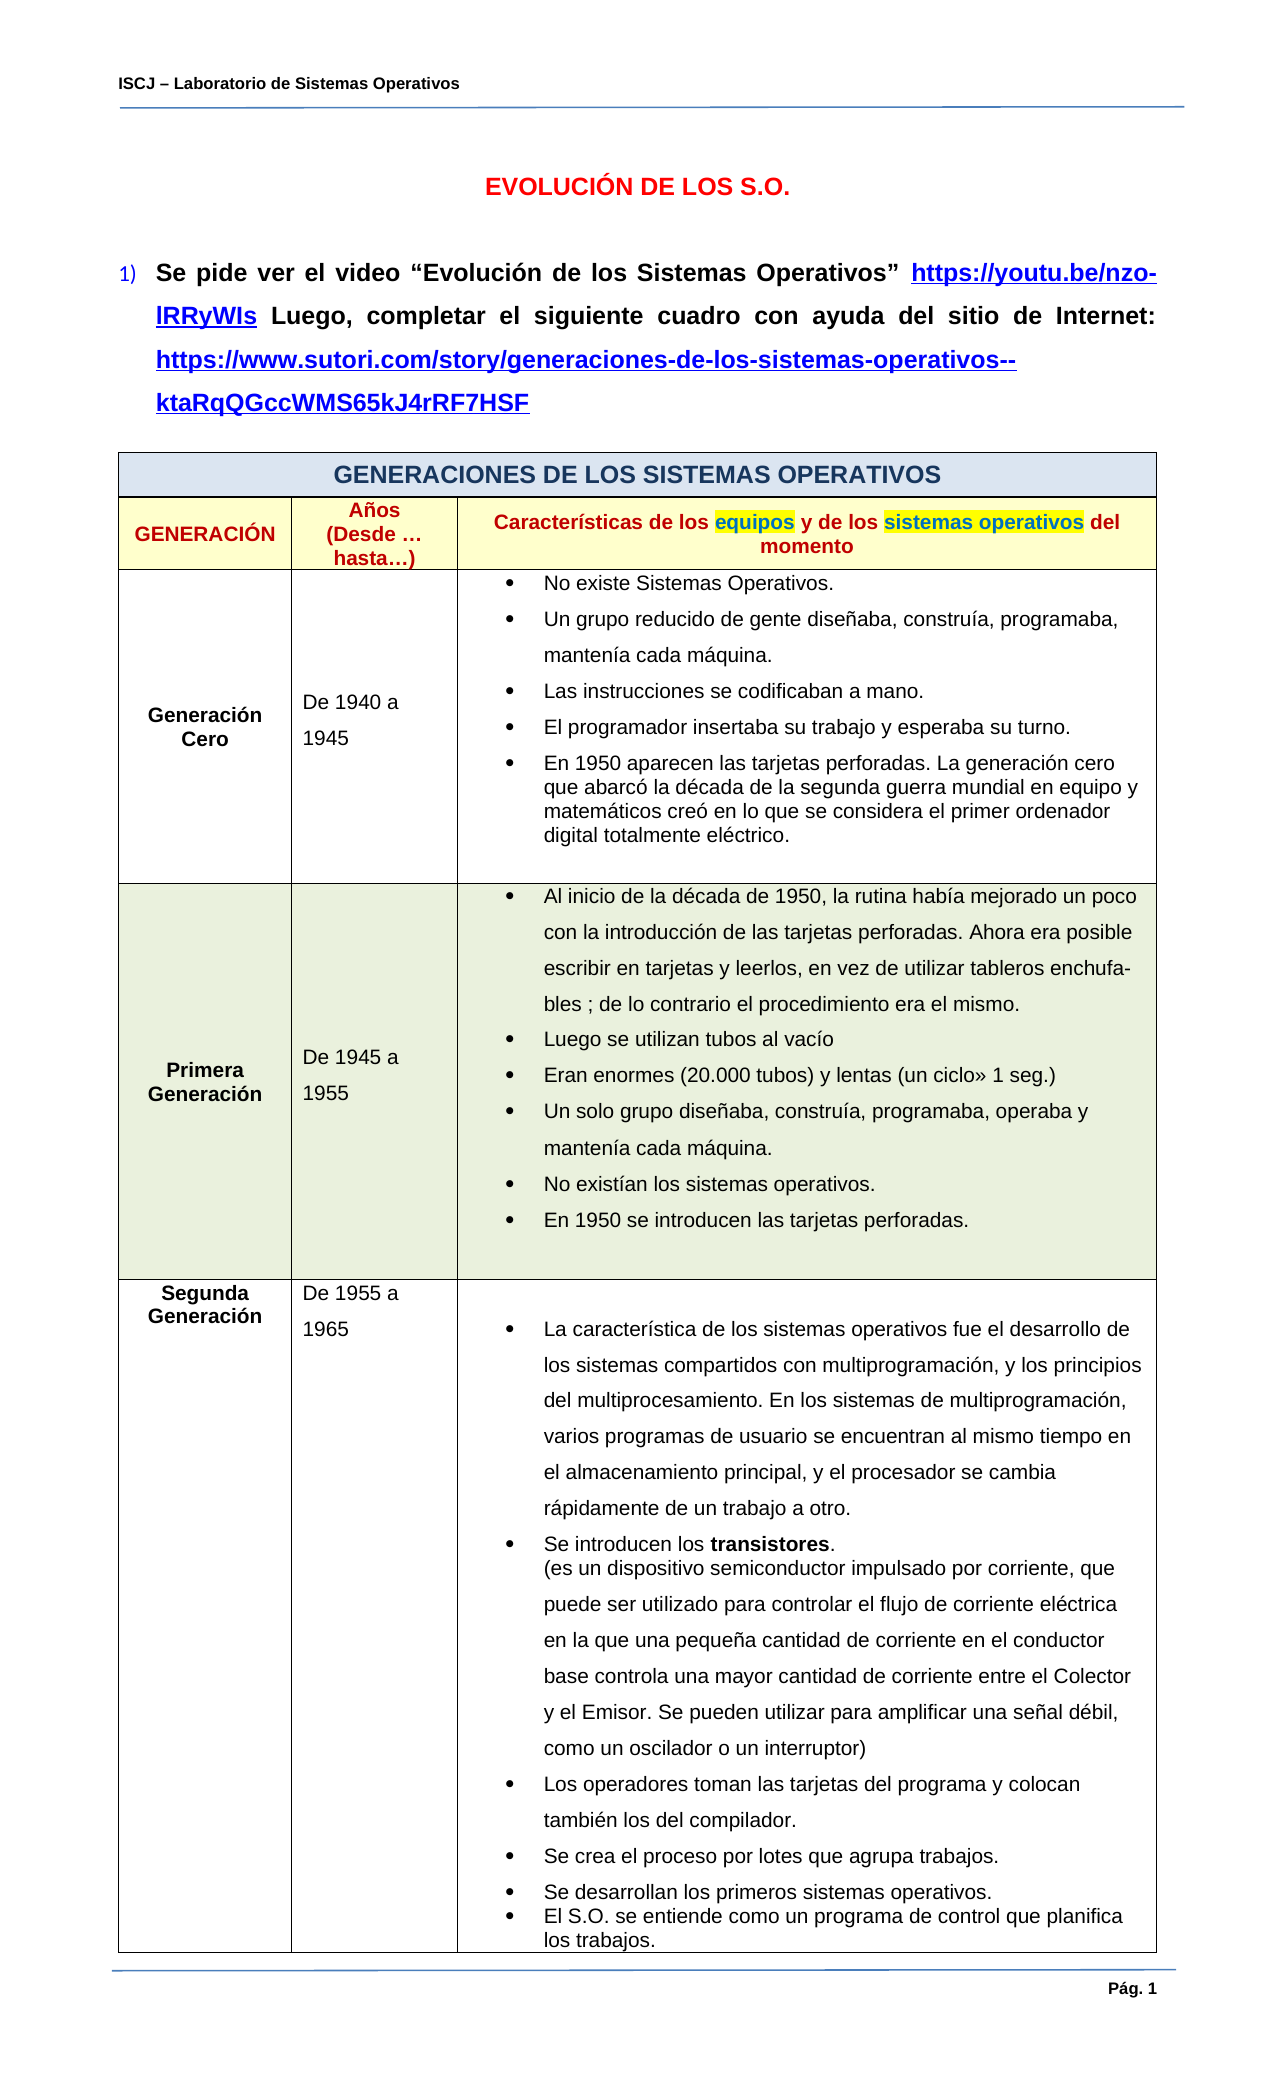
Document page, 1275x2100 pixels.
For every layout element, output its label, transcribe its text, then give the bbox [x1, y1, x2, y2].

text EVOLUCIÓN DE LOS S.O. [118, 172, 1157, 201]
table_cell De 1940 a 1945 [292, 570, 457, 882]
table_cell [458, 1280, 1156, 1952]
table_header GENERACIONES DE LOS SISTEMAS OPERATIVOS [119, 453, 1156, 496]
table_cell Segunda Generación [119, 1280, 291, 1952]
table_cell Primera Generación [119, 884, 291, 1279]
table_cell Años (Desde … hasta…) [292, 498, 457, 569]
table_cell No existe Sistemas Operativos. Un grupo reducido de gente diseñaba, construía, programaba, mantenía cada máquina. Las instrucciones se codificaban a mano. El programador insertaba su trabajo y esperaba su turno. En 1950 aparecen las tarjetas perforadas. La generación cero que abarcó la década de la segunda guerra mundial en equipo y matemáticos creó en lo que se considera el primer ordenador digital totalmente eléctrico. [458, 570, 1156, 882]
table_cell De 1945 a 1955 [292, 884, 457, 1279]
table_cell Características de los equipos y de los sistemas operativos del momento [458, 498, 1156, 569]
table_cell GENERACIÓN [119, 498, 291, 569]
list Se pide ver el video “Evolución de los Sistemas Operativos” https://youtu.be/nzo-lRRyWIs Luego, completar el siguiente cuadro con ayuda del sitio de Internet: https://www.sutori.com/story/generaciones-de-los-sistemas-operativos--ktaRqQGccWMS65kJ4rRF7HSF [118, 258, 1157, 417]
table_cell Al inicio de la década de 1950, la rutina había mejorado un poco con la introducción de las tarjetas perforadas. Ahora era posible escribir en tarjetas y leerlos, en vez de utilizar tableros enchufa-bles ; de lo contrario el procedimiento era el mismo. Luego se utilizan tubos al vacío Eran enormes (20.000 tubos) y lentas (un ciclo» 1 seg.) Un solo grupo diseñaba, construía, programaba, operaba y mantenía cada máquina. No existían los sistemas operativos. En 1950 se introducen las tarjetas perforadas. [458, 884, 1156, 1279]
table_cell Generación Cero [119, 570, 291, 882]
table_cell De 1955 a 1965 [292, 1280, 457, 1952]
